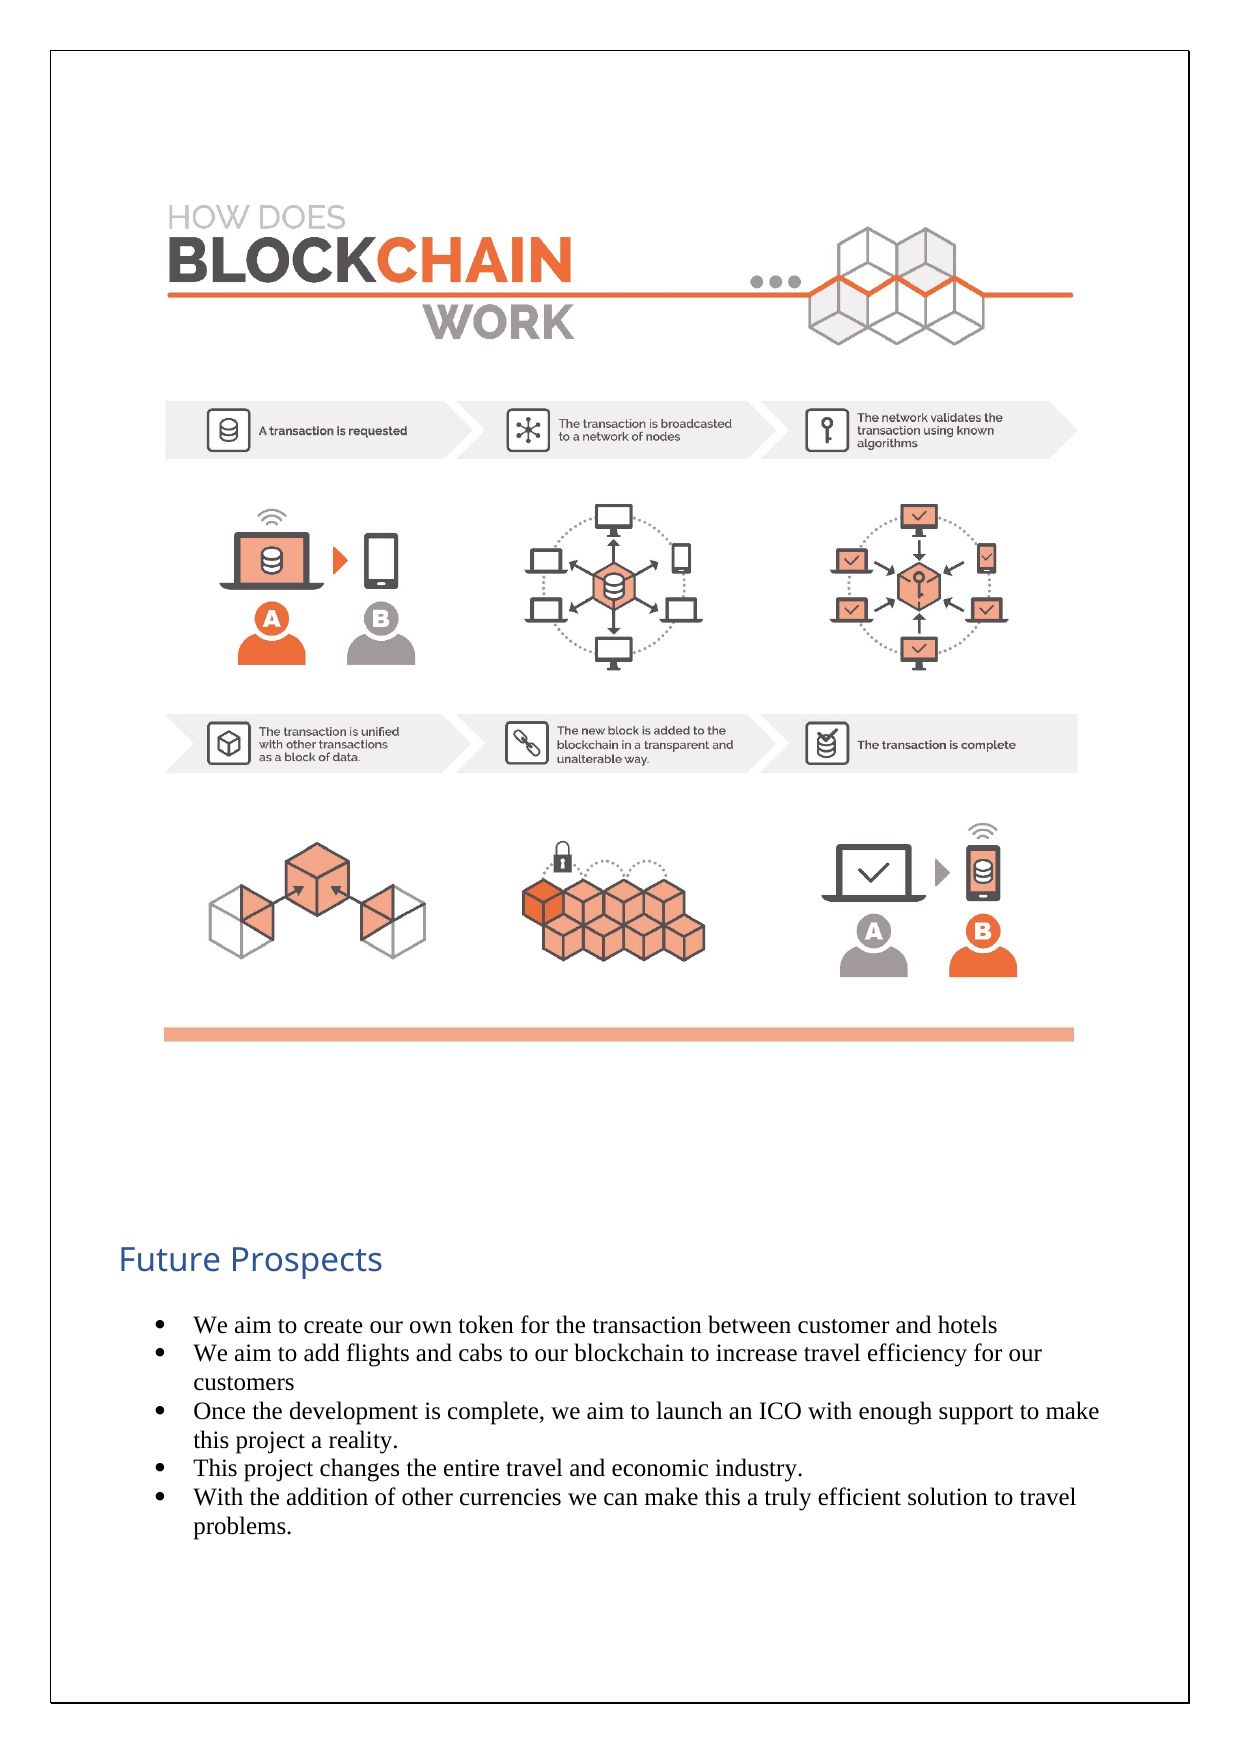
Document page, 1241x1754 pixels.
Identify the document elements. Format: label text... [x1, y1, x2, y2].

picture [118, 118, 1117, 1117]
subtitle Future Prospects [118, 1236, 1121, 1281]
list This project changes the entire travel and economic industry. [156, 1453, 1121, 1482]
list We aim to add flights and cabs to our blockchain to increase travel efficiency for our customers [156, 1338, 1121, 1396]
list We aim to create our own token for the transaction between customer and hotels [156, 1310, 1121, 1338]
list With the addition of other currencies we can make this a truly efficient solution to travel problems. [156, 1482, 1121, 1540]
list Once the development is complete, we aim to launch an ICO with enough support to make this project a reality. [156, 1396, 1121, 1453]
